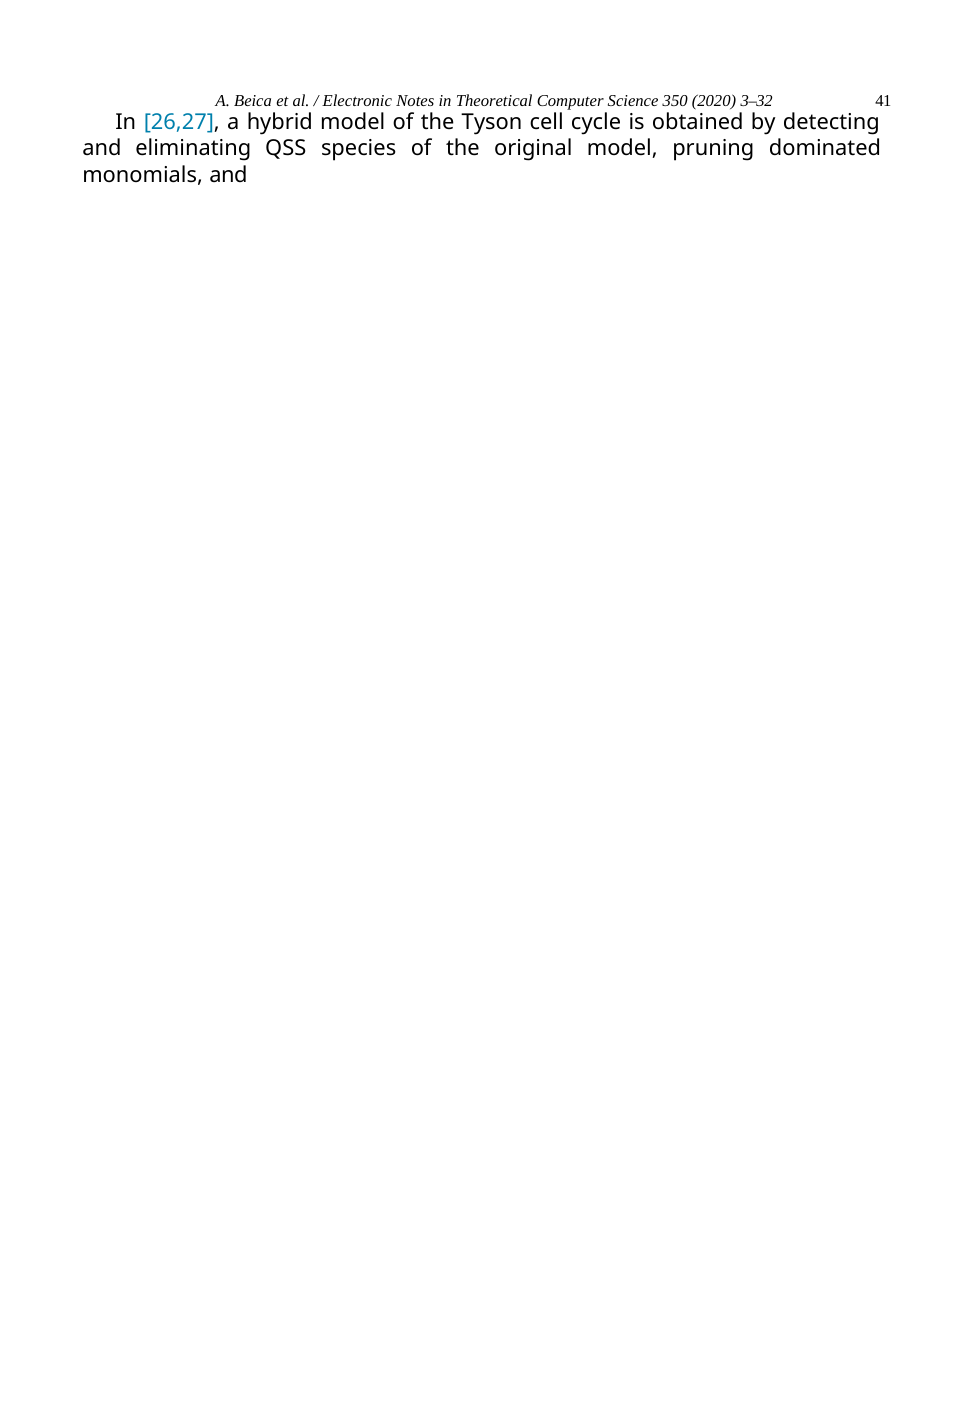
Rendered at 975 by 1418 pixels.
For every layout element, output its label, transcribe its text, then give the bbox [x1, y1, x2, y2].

text In [26,27], a hybrid model of the Tyson cell cycle is obtained by detecting and eliminating QSS species of the original model, pruning dominated monomials, and [82, 108, 881, 189]
